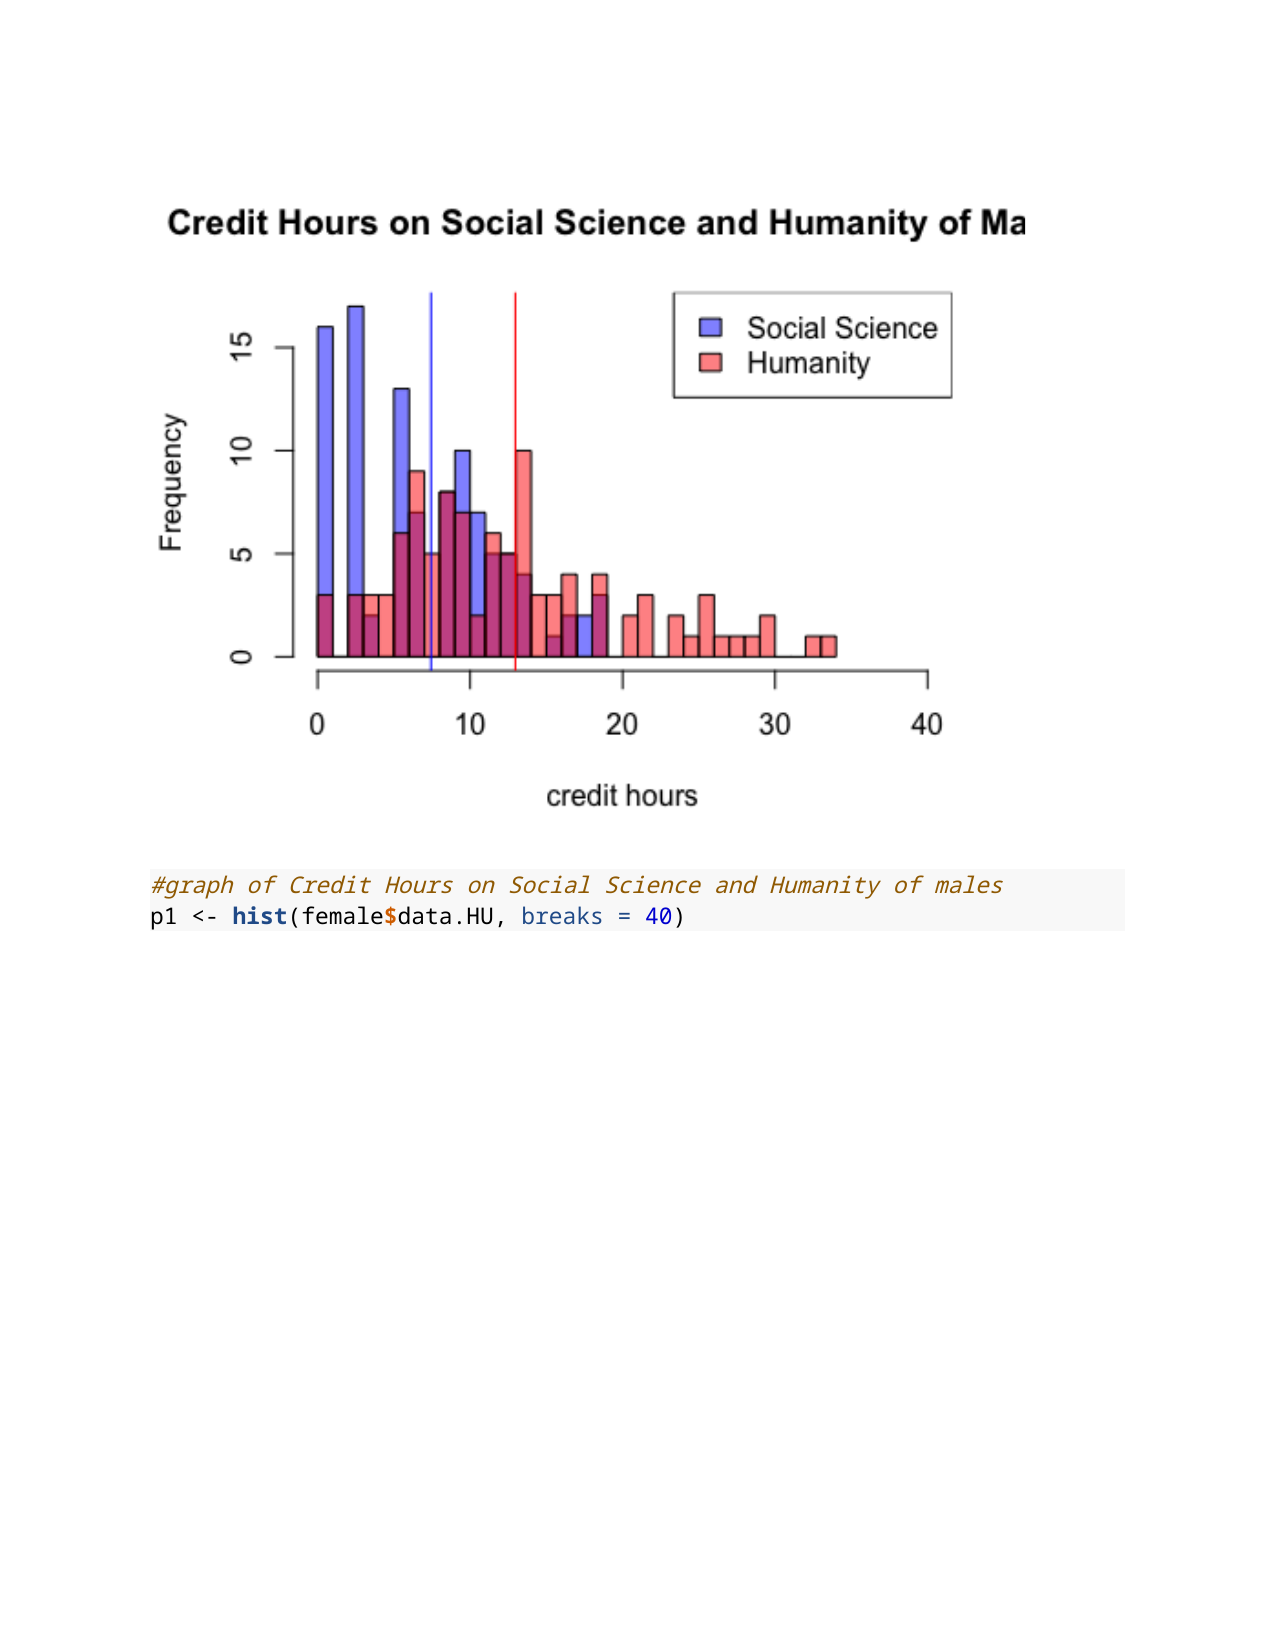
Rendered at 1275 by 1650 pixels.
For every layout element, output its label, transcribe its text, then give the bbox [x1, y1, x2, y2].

picture [150, 150, 1025, 850]
text #graph of Credit Hours on Social Science and Humanity of males p1 <- hist(female$data.HU, breaks = 40) [686, 869, 1125, 931]
